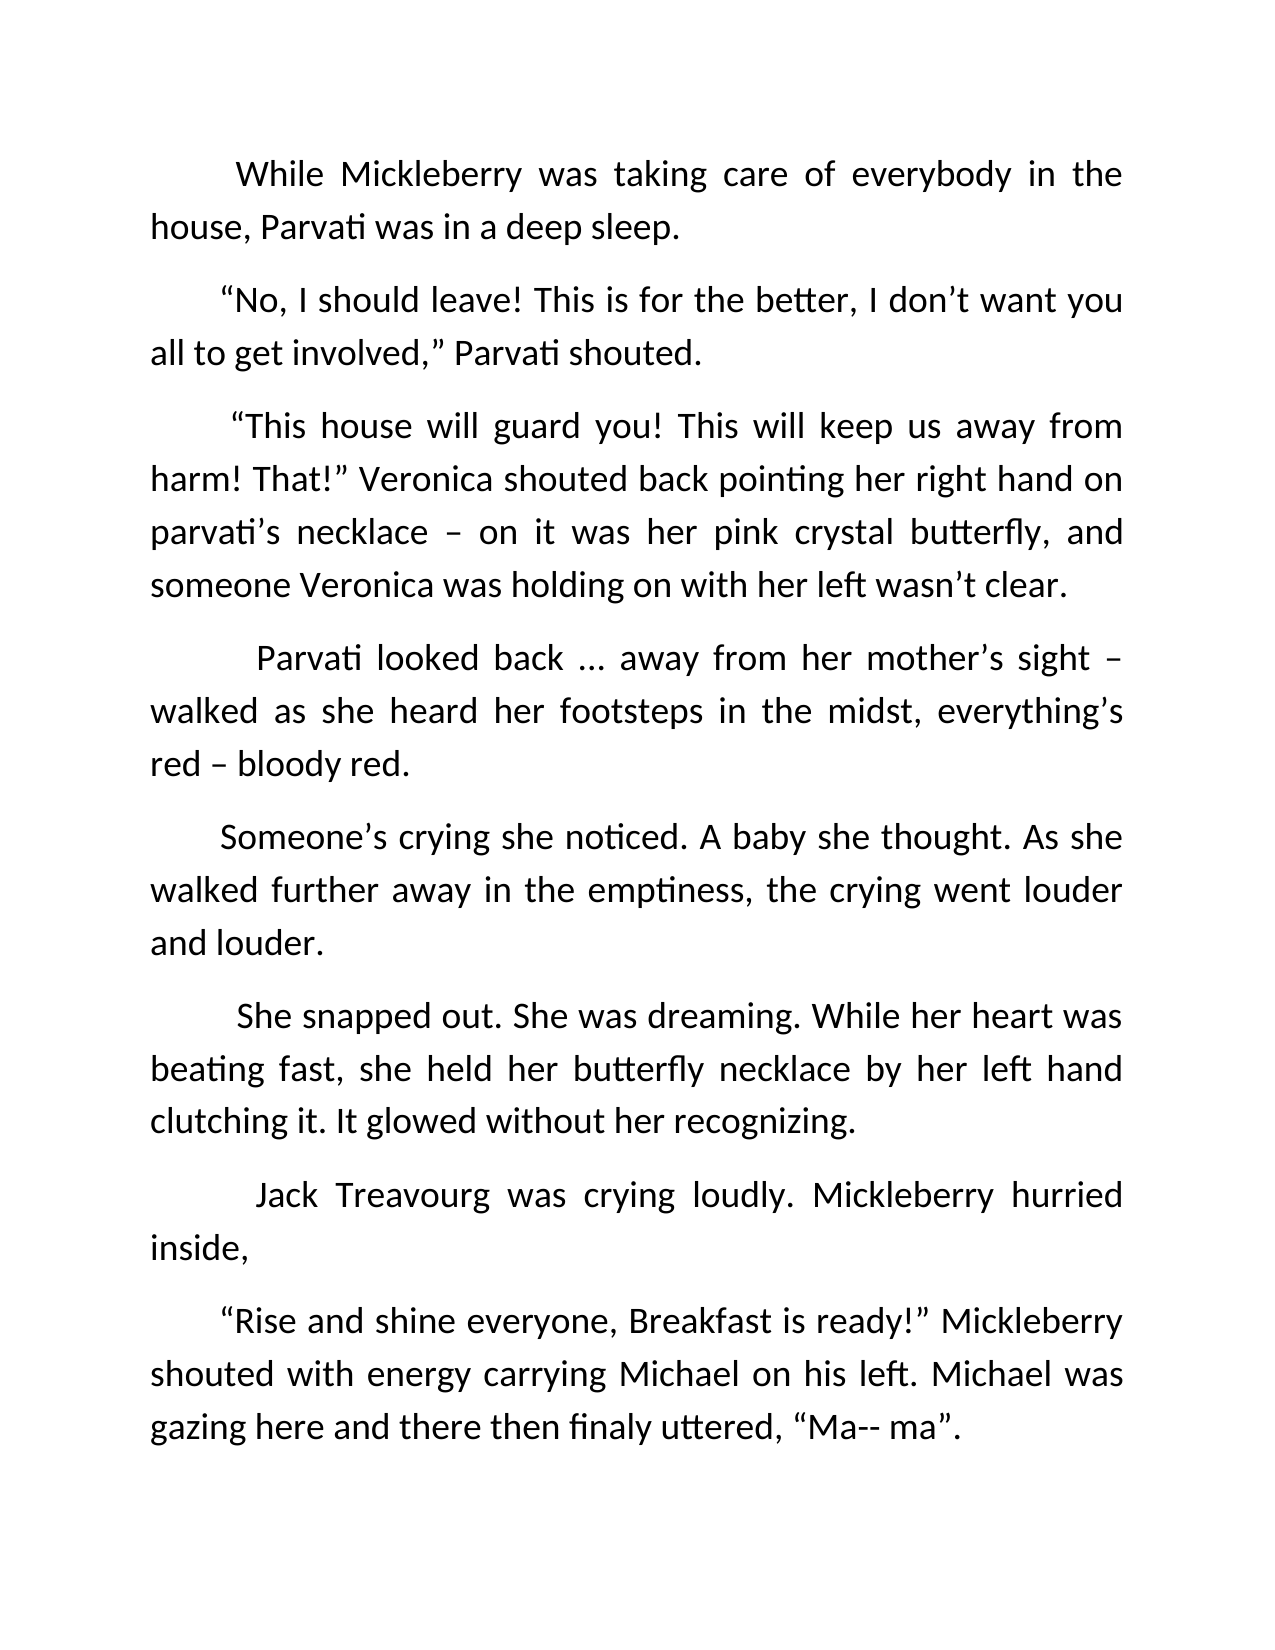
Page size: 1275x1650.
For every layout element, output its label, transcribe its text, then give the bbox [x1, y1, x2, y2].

text “Rise and shine everyone, Breakfast is ready!” Mickleberry shouted with energy carrying Michael on his left. Michael was gazing here and there then finaly uttered, “Ma-- ma”. [150, 1297, 1125, 1448]
text “This house will guard you! This will keep us away from harm! That!” Veronica shouted back pointing her right hand on parvati’s necklace – on it was her pink crystal butterfly, and someone Veronica was holding on with her left wasn’t clear. [150, 402, 1125, 606]
text Jack Treavourg was crying loudly. Mickleberry hurried inside, [150, 1171, 1125, 1269]
text While Mickleberry was taking care of everybody in the house, Parvati was in a deep sleep. [150, 150, 1125, 248]
text Parvati looked back ... away from her mother’s sight – walked as she heard her footsteps in the midst, everything’s red – bloody red. [150, 634, 1125, 785]
text She snapped out. She was dreaming. While her heart was beating fast, she held her butterfly necklace by her left hand clutching it. It glowed without her recognizing. [150, 992, 1125, 1143]
text “No, I should leave! This is for the better, I don’t want you all to get involved,” Parvati shouted. [150, 276, 1125, 375]
text Someone’s crying she noticed. A baby she thought. As she walked further away in the emptiness, the crying went louder and louder. [150, 813, 1125, 964]
